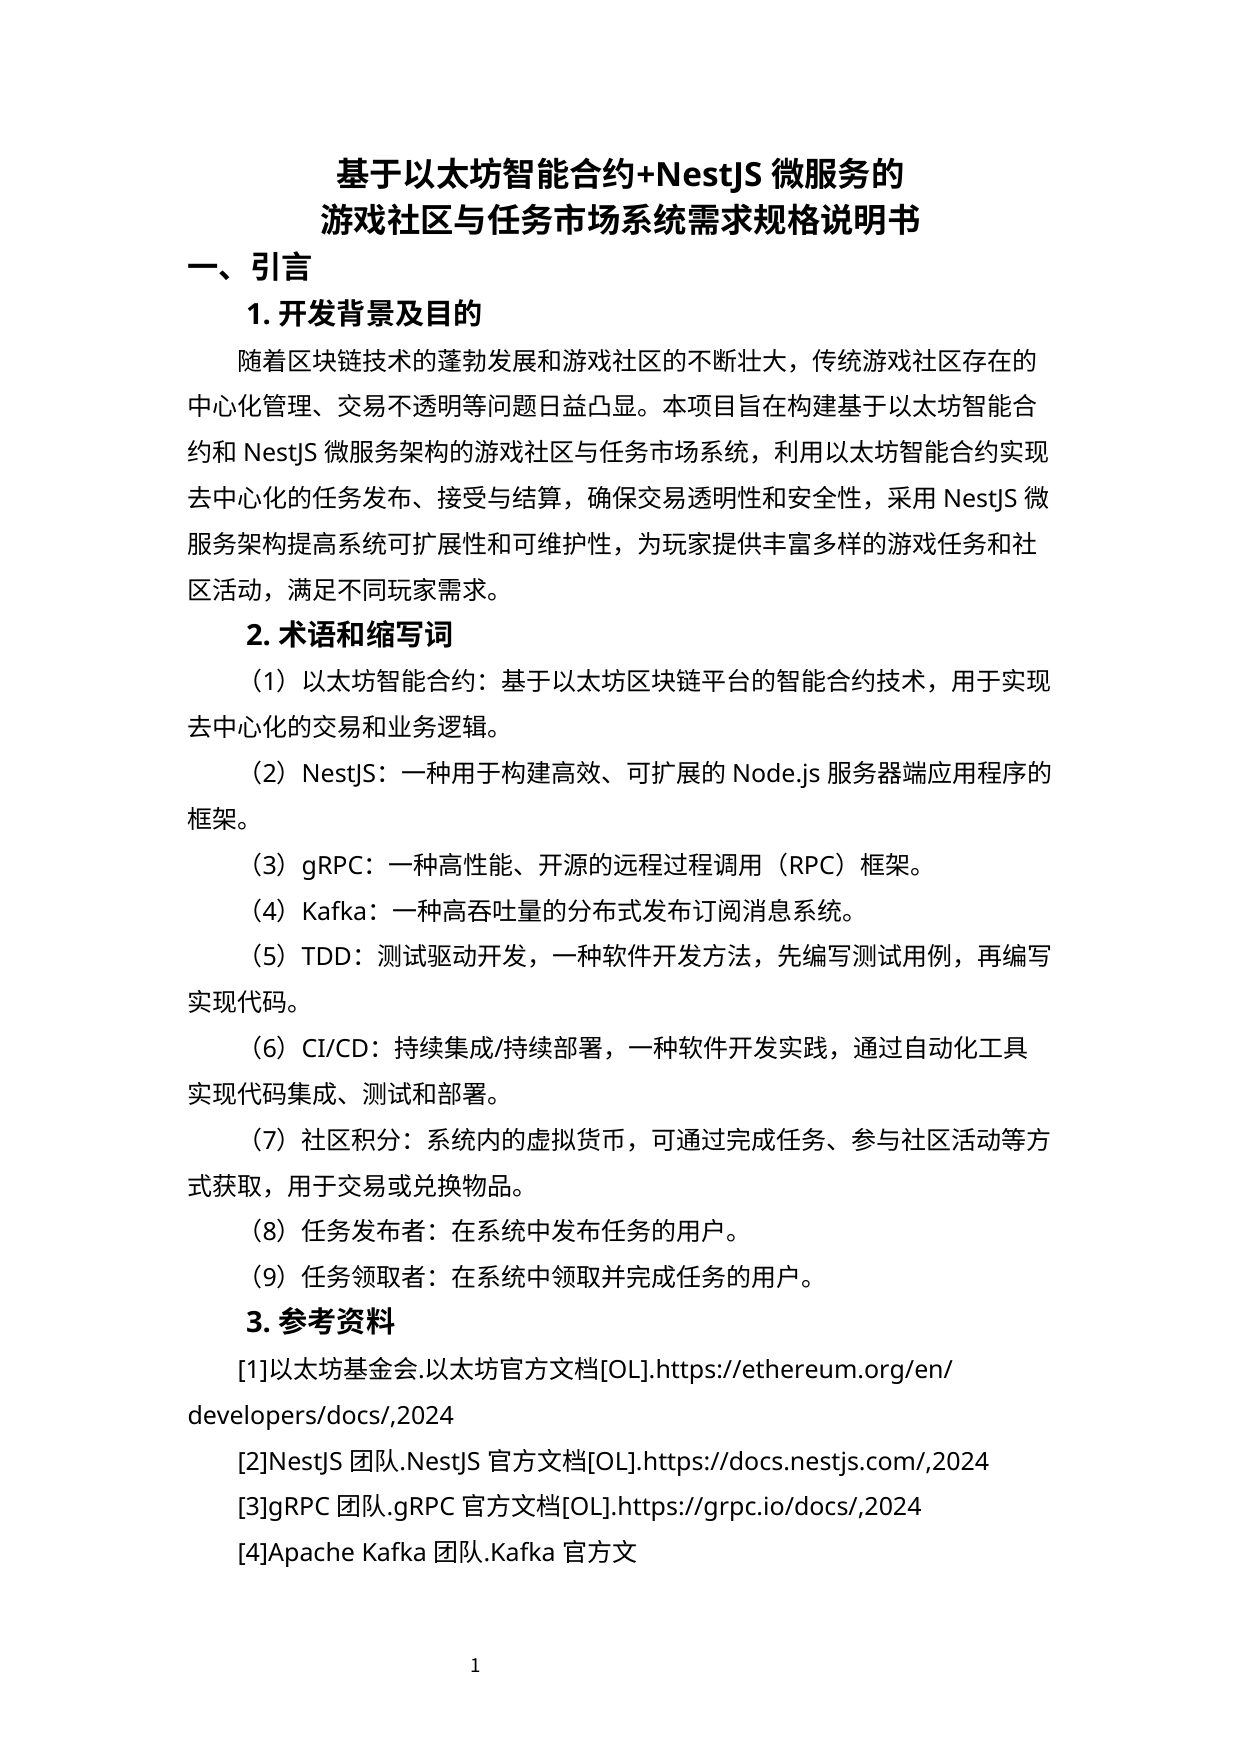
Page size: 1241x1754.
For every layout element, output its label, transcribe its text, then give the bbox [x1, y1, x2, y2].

text （2）NestJS：一种用于构建高效、可扩展的 Node.js 服务器端应用程序的框架。 [187, 746, 1053, 837]
text （3）gRPC：一种高性能、开源的远程过程调用（RPC）框架。 [187, 837, 1053, 883]
text 1. 开发背景及目的 [187, 287, 1053, 333]
text 一、引言 [187, 242, 1053, 287]
text （5）TDD：测试驱动开发，一种软件开发方法，先编写测试用例，再编写实现代码。 [187, 929, 1053, 1021]
text （7）社区积分：系统内的虚拟货币，可通过完成任务、参与社区活动等方式获取，用于交易或兑换物品。 [187, 1112, 1053, 1204]
text （4）Kafka：一种高吞吐量的分布式发布订阅消息系统。 [187, 883, 1053, 929]
text [1]以太坊基金会.以太坊官方文档[OL].https://ethereum.org/en/developers/docs/,2024 [187, 1342, 1053, 1433]
text （6）CI/CD：持续集成/持续部署，一种软件开发实践，通过自动化工具实现代码集成、测试和部署。 [187, 1021, 1053, 1112]
text 随着区块链技术的蓬勃发展和游戏社区的不断壮大，传统游戏社区存在的中心化管理、交易不透明等问题日益凸显。本项目旨在构建基于以太坊智能合约和 NestJS 微服务架构的游戏社区与任务市场系统，利用以太坊智能合约实现去中心化的任务发布、接受与结算，确保交易透明性和安全性，采用 NestJS 微服务架构提高系统可扩展性和可维护性，为玩家提供丰富多样的游戏任务和社区活动，满足不同玩家需求。 [187, 333, 1053, 608]
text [187, 1525, 1053, 1571]
text 基于以太坊智能合约+NestJS 微服务的 [187, 150, 1053, 196]
text [2]NestJS 团队.NestJS 官方文档[OL].https://docs.nestjs.com/,2024 [187, 1433, 1053, 1479]
text [3]gRPC 团队.gRPC 官方文档[OL].https://grpc.io/docs/,2024 [187, 1479, 1053, 1525]
text 2. 术语和缩写词 [187, 608, 1053, 654]
text 3. 参考资料 [187, 1296, 1053, 1342]
text （9）任务领取者：在系统中领取并完成任务的用户。 [187, 1250, 1053, 1296]
text （8）任务发布者：在系统中发布任务的用户。 [187, 1204, 1053, 1250]
text （1）以太坊智能合约：基于以太坊区块链平台的智能合约技术，用于实现去中心化的交易和业务逻辑。 [187, 654, 1053, 746]
text 游戏社区与任务市场系统需求规格说明书 [187, 196, 1053, 242]
